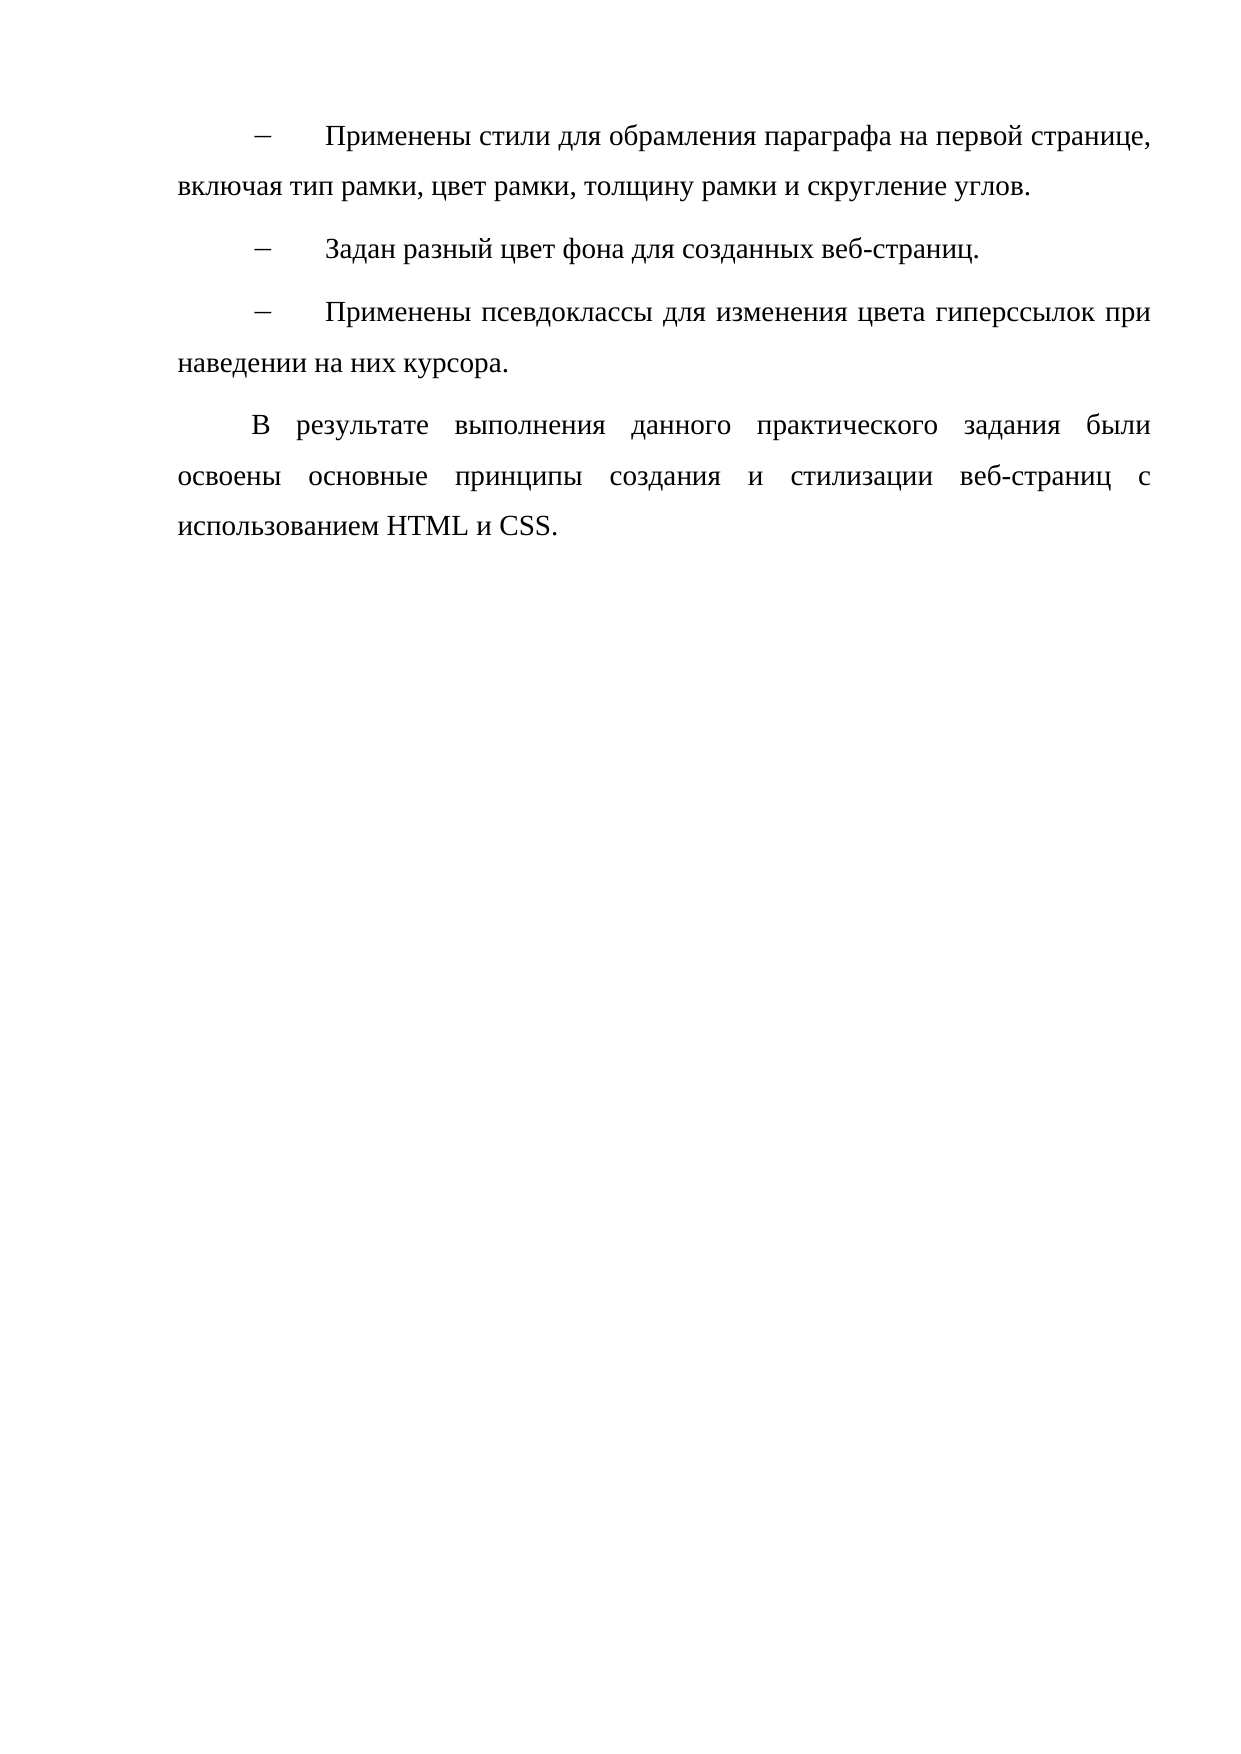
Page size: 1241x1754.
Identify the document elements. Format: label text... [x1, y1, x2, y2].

text В результате выполнения данного практического задания были освоены основные принципы создания и стилизации веб-страниц с использованием HTML и CSS. [177, 407, 1152, 542]
list Применены псевдоклассы для изменения цвета гиперссылок при наведении на них курсора. [177, 294, 1152, 378]
list Применены стили для обрамления параграфа на первой странице, включая тип рамки, цвет рамки, толщину рамки и скругление углов. [177, 118, 1152, 202]
list Задан разный цвет фона для созданных веб-страниц. [177, 231, 1152, 265]
